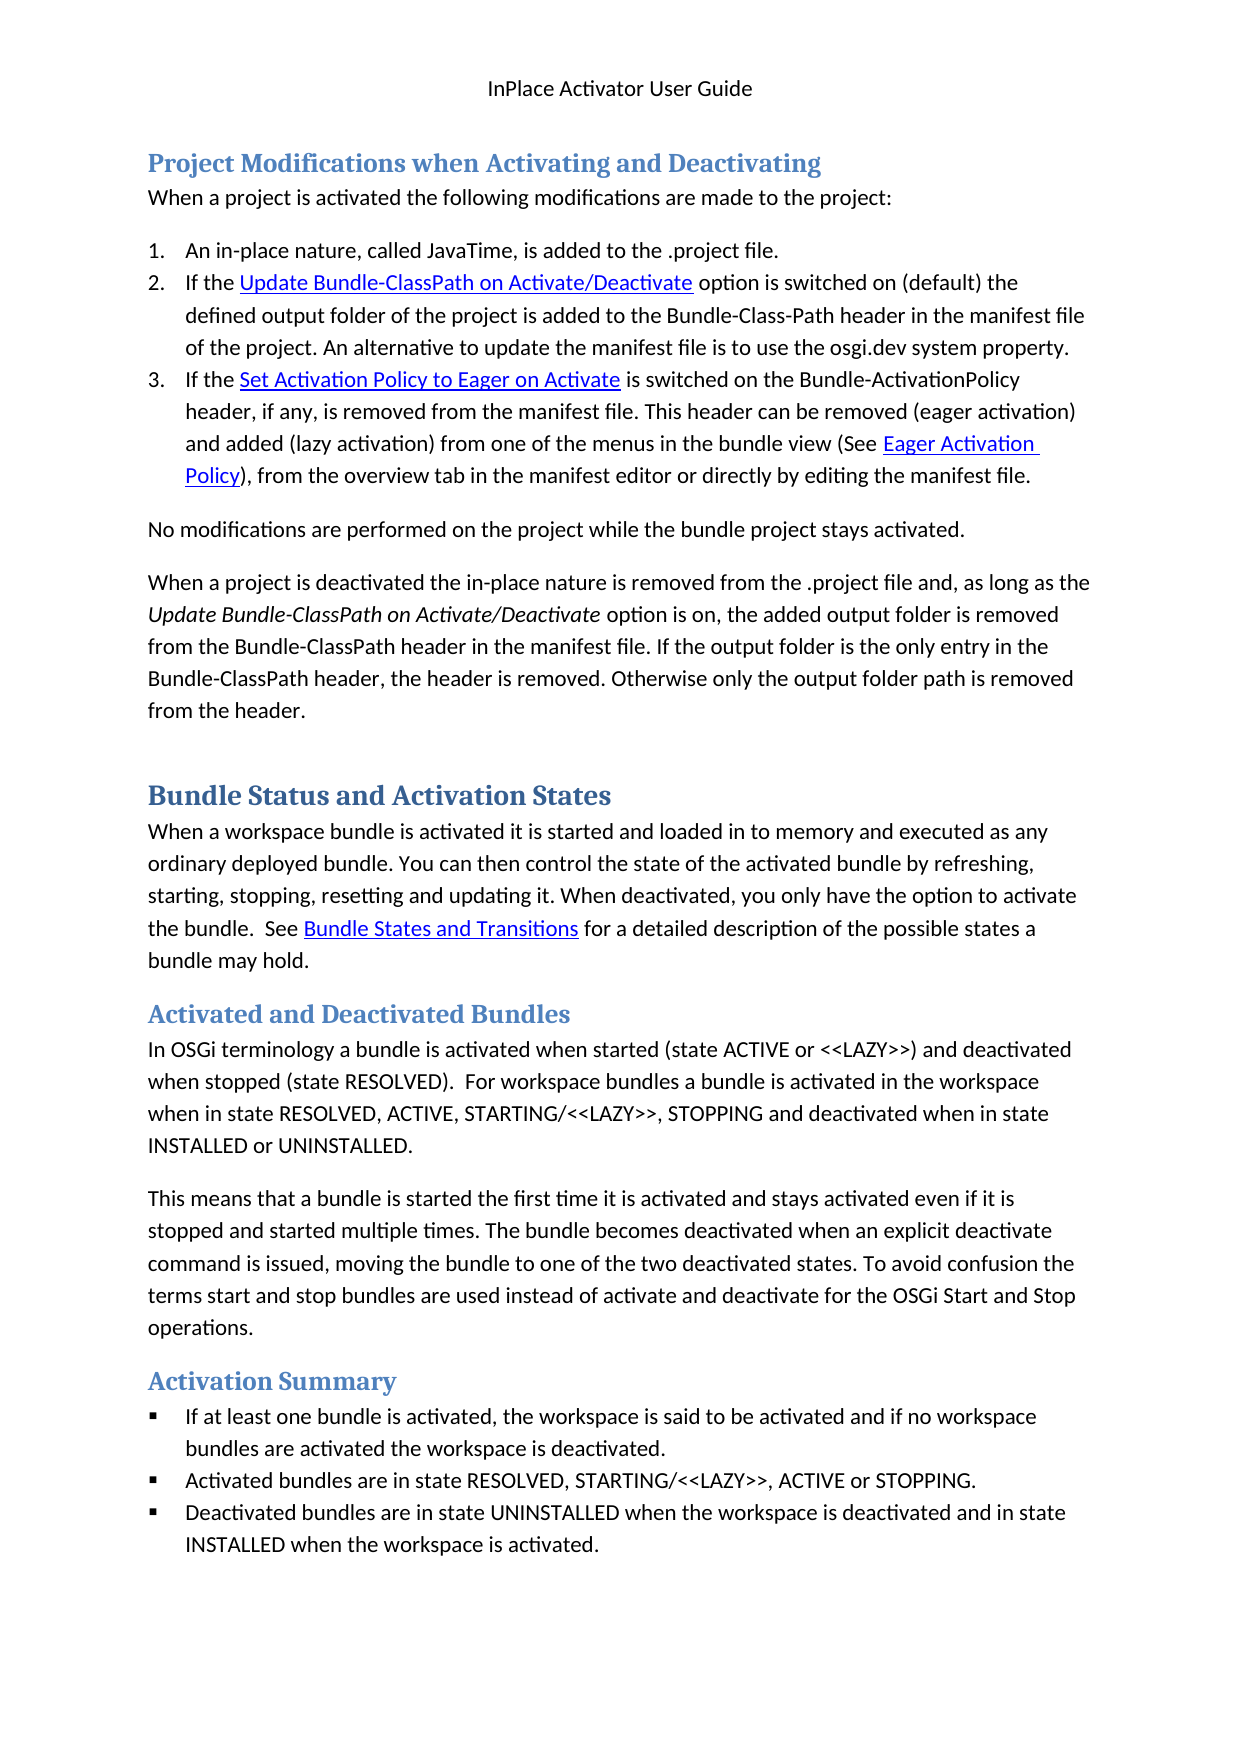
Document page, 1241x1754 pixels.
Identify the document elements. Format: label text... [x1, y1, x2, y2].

list If at least one bundle is activated, the workspace is said to be activated and if no workspace bundles are activated the workspace is deactivated. [148, 1402, 1093, 1462]
list Activated bundles are in state RESOLVED, STARTING/<<LAZY>>, ACTIVE or STOPPING. [148, 1466, 1093, 1494]
text In OSGi terminology a bundle is activated when started (state ACTIVE or <<LAZY>>) and deactivated when stopped (state RESOLVED). For workspace bundles a bundle is activated in the workspace when in state RESOLVED, ACTIVE, STARTING/<<LAZY>>, STOPPING and deactivated when in state INSTALLED or UNINSTALLED. [148, 1035, 1093, 1159]
text When a project is activated the following modifications are made to the project: [148, 183, 1093, 211]
text No modifications are performed on the project while the bundle project stays activated. [148, 515, 1093, 543]
list Deactivated bundles are in state UNINSTALLED when the workspace is deactivated and in state INSTALLED when the workspace is activated. [148, 1498, 1093, 1558]
list If the Update Bundle-ClassPath on Activate/Deactivate option is switched on (default) the defined output folder of the project is added to the Bundle-Class-Path header in the manifest file of the project. An alternative to update the manifest file is to use the osgi.dev system property. [148, 268, 1093, 361]
subtitle Activation Summary [148, 1366, 1093, 1397]
subtitle Project Modifications when Activating and Deactivating [148, 148, 1093, 179]
text When a workspace bundle is activated it is started and loaded in to memory and executed as any ordinary deployed bundle. You can then control the state of the activated bundle by refreshing, starting, stopping, resetting and updating it. When deactivated, you only have the option to activate the bundle. See Bundle States and Transitions for a detailed description of the possible states a bundle may hold. [148, 817, 1093, 974]
subtitle Activated and Deactivated Bundles [148, 999, 1093, 1030]
list An in-place nature, called JavaTime, is added to the .project file. [148, 236, 1093, 264]
list If the Set Activation Policy to Eager on Activate is switched on the Bundle-ActivationPolicy header, if any, is removed from the manifest file. This header can be removed (eager activation) and added (lazy activation) from one of the menus in the bundle view (See Eager Activation Policy), from the overview tab in the manifest editor or directly by editing the manifest file. [148, 365, 1093, 490]
subtitle Bundle Status and Activation States [148, 779, 1093, 812]
text When a project is deactivated the in-place nature is removed from the .project file and, as long as the Update Bundle-ClassPath on Activate/Deactivate option is on, the added output folder is removed from the Bundle-ClassPath header in the manifest file. If the output folder is the only entry in the Bundle-ClassPath header, the header is removed. Otherwise only the output folder path is removed from the header. [148, 568, 1093, 724]
text This means that a bundle is started the first time it is activated and stays activated even if it is stopped and started multiple times. The bundle becomes deactivated when an explicit deactivate command is issued, moving the bundle to one of the two deactivated states. To avoid confusion the terms start and stop bundles are used instead of activate and deactivate for the OSGi Start and Stop operations. [148, 1184, 1093, 1341]
